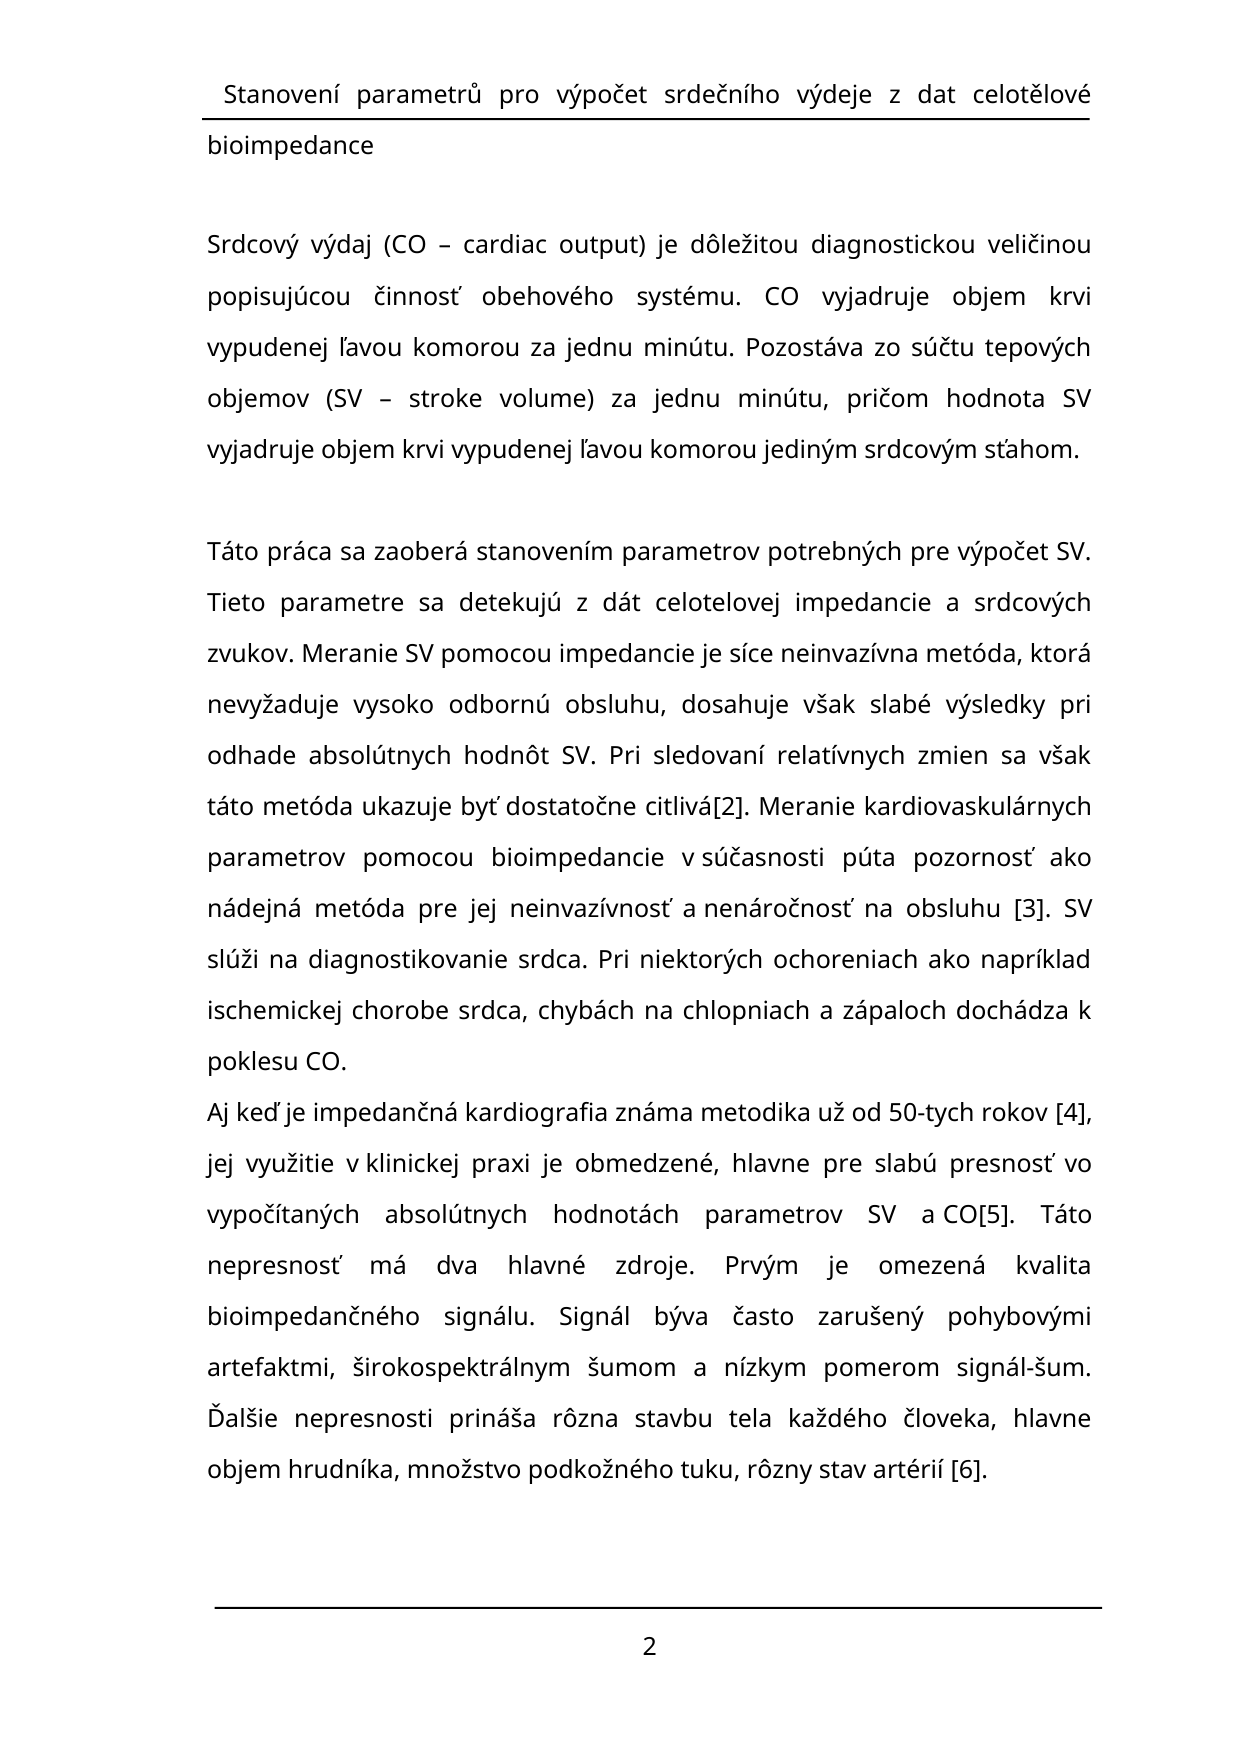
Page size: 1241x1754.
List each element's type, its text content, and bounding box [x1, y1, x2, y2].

text Aj keď je impedančná kardiografia známa metodika už od 50-tych rokov [4], jej využitie v klinickej praxi je obmedzené, hlavne pre slabú presnosť vo vypočítaných absolútnych hodnotách parametrov SV a CO[5]. Táto nepresnosť má dva hlavné zdroje. Prvým je omezená kvalita bioimpedančného signálu. Signál býva často zarušený pohybovými artefaktmi, širokospektrálnym šumom a nízkym pomerom signál-šum. Ďalšie nepresnosti prináša rôzna stavbu tela každého človeka, hlavne objem hrudníka, množstvo podkožného tuku, rôzny stav artérií [6]. [207, 1095, 1092, 1486]
text Srdcový výdaj (CO – cardiac output) je dôležitou diagnostickou veličinou popisujúcou činnosť obehového systému. CO vyjadruje objem krvi vypudenej ľavou komorou za jednu minútu. Pozostáva zo súčtu tepových objemov (SV – stroke volume) za jednu minútu, pričom hodnota SV vyjadruje objem krvi vypudenej ľavou komorou jediným srdcovým sťahom. [207, 227, 1092, 465]
text Táto práca sa zaoberá stanovením parametrov potrebných pre výpočet SV. Tieto parametre sa detekujú z dát celotelovej impedancie a srdcových zvukov. Meranie SV pomocou impedancie je síce neinvazívna metóda, ktorá nevyžaduje vysoko odbornú obsluhu, dosahuje však slabé výsledky pri odhade absolútnych hodnôt SV. Pri sledovaní relatívnych zmien sa však táto metóda ukazuje byť dostatočne citlivá[2]. Meranie kardiovaskulárnych parametrov pomocou bioimpedancie v súčasnosti púta pozornosť ako nádejná metóda pre jej neinvazívnosť a nenáročnosť na obsluhu [3]. SV slúži na diagnostikovanie srdca. Pri niektorých ochoreniach ako napríklad ischemickej chorobe srdca, chybách na chlopniach a zápaloch dochádza k poklesu CO. [207, 533, 1092, 1078]
